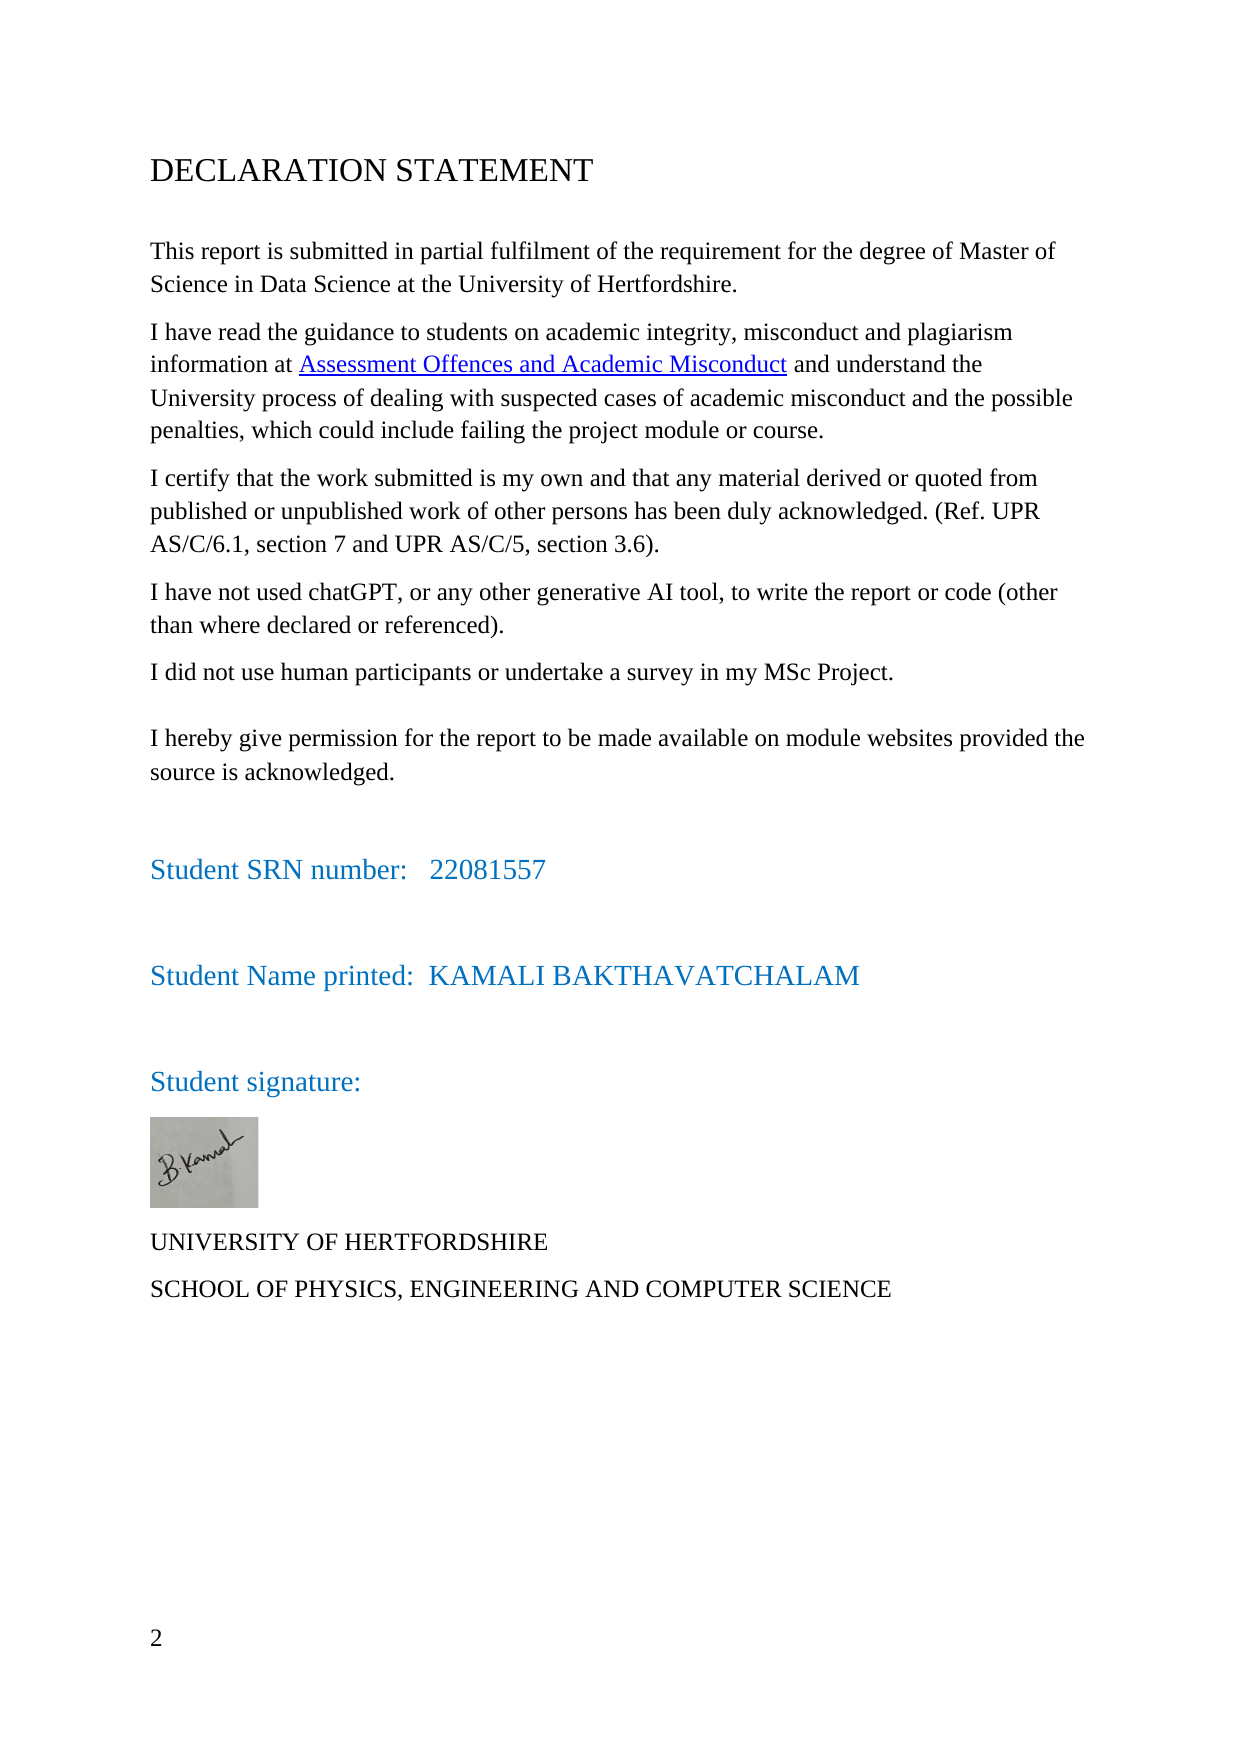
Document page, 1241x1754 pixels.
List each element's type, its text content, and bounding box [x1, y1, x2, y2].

text Student SRN number: 22081557 [150, 852, 1090, 885]
picture [150, 1117, 259, 1208]
text This report is submitted in partial fulfilment of the requirement for the degree of Master of Science in Data Science at the University of Hertfordshire. [150, 236, 1090, 298]
text SCHOOL OF PHYSICS, ENGINEERING AND COMPUTER SCIENCE [150, 1274, 1090, 1303]
text Student Name printed: KAMALI BAKTHAVATCHALAM [150, 958, 1090, 992]
text I have not used chatGPT, or any other generative AI tool, to write the report or code (other than where declared or referenced). [150, 577, 1090, 639]
text I have read the guidance to students on academic integrity, misconduct and plagiarism information at Assessment Offences and Academic Misconduct and understand the University process of dealing with suspected cases of academic misconduct and the possible penalties, which could include failing the project module or course. [150, 317, 1090, 444]
text I hereby give permission for the report to be made available on module websites provided the source is acknowledged. [150, 723, 1090, 785]
text I certify that the work submitted is my own and that any material derived or quoted from published or unpublished work of other persons has been duly acknowledged. (Ref. UPR AS/C/6.1, section 7 and UPR AS/C/5, section 3.6). [150, 463, 1090, 558]
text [150, 150, 1090, 188]
text Student signature: [150, 1064, 1090, 1098]
text UNIVERSITY OF HERTFORDSHIRE [150, 1227, 1090, 1255]
text I did not use human participants or undertake a survey in my MSc Project. [150, 657, 1090, 686]
